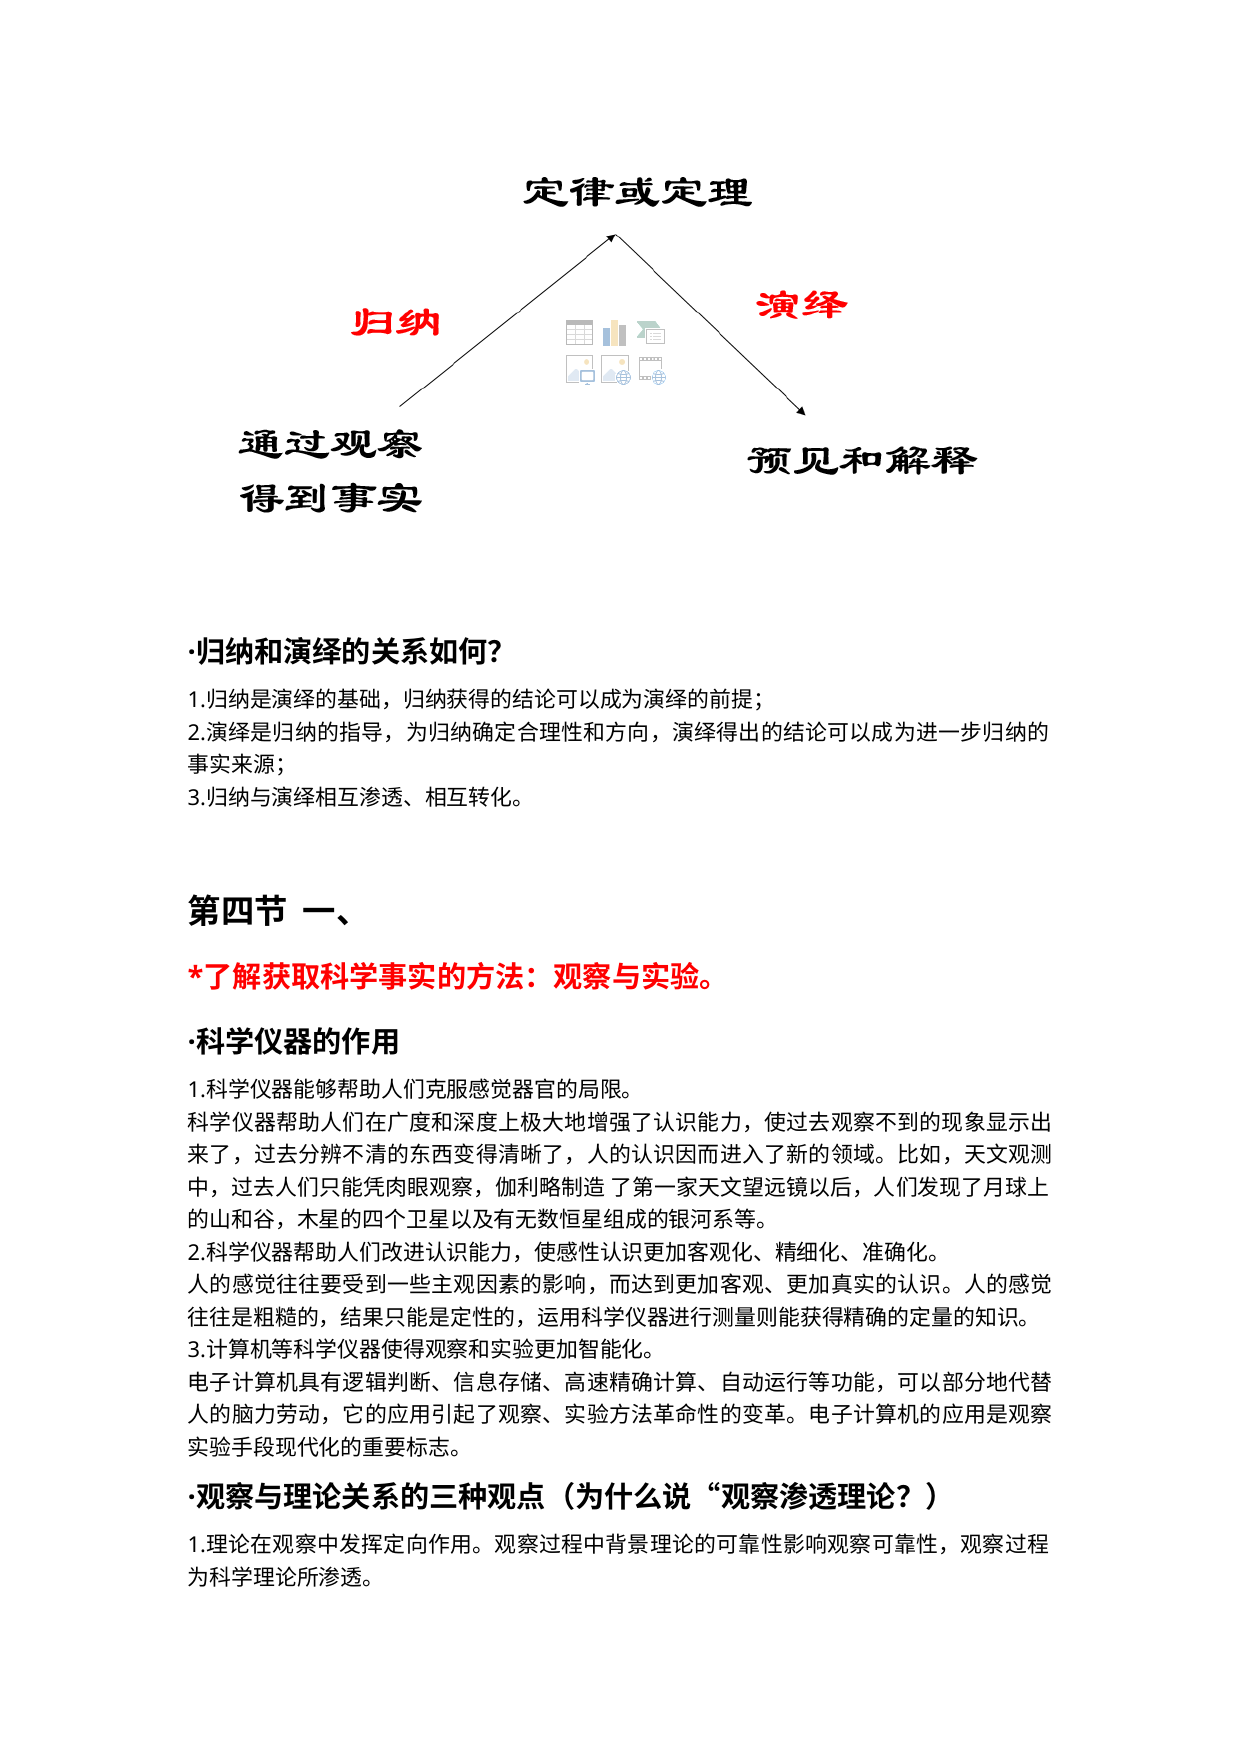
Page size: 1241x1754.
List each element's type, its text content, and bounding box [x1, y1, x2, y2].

text 电子计算机具有逻辑判断、信息存储、高速精确计算、自动运行等功能，可以部分地代替人的脑力劳动，它的应用引起了观察、实验方法革命性的变革。电子计算机的应用是观察、实验手段现代化的重要标志。 [187, 1364, 1053, 1462]
text 3.归纳与演绎相互渗透、相互转化。 [187, 779, 1053, 812]
text 2.演绎是归纳的指导，为归纳确定合理性和方向，演绎得出的结论可以成为进一步归纳的事实来源； [187, 714, 1053, 779]
text 1.科学仪器能够帮助人们克服感觉器官的局限。 [187, 1072, 1053, 1104]
text 第四节 一、 [187, 877, 1053, 942]
text 1.归纳是演绎的基础，归纳获得的结论可以成为演绎的前提； [187, 682, 1053, 714]
text 1.理论在观察中发挥定向作用。观察过程中背景理论的可靠性影响观察可靠性，观察过程为科学理论所渗透。 [187, 1527, 1053, 1592]
text *了解获取科学事实的方法：观察与实验。 [187, 942, 1053, 1007]
text 人的感觉往往要受到一些主观因素的影响，而达到更加客观、更加真实的认识。人的感觉往往是粗糙的，结果只能是定性的，运用科学仪器进行测量则能获得精确的定量的知识。 [187, 1267, 1053, 1332]
text ·归纳和演绎的关系如何？ [187, 617, 1053, 682]
text 2.科学仪器帮助人们改进认识能力，使感性认识更加客观化、精细化、准确化。 [187, 1234, 1053, 1267]
text 科学仪器帮助人们在广度和深度上极大地增强了认识能力，使过去观察不到的现象显示出来了，过去分辨不清的东西变得清晰了，人的认识因而进入了新的领域。比如，天文观测中，过去人们只能凭肉眼观察，伽利略制造 了第一家天文望远镜以后，人们发现了月球上的山和谷，木星的四个卫星以及有无数恒星组成的银河系等。 [187, 1104, 1053, 1234]
text 3.计算机等科学仪器使得观察和实验更加智能化。 [187, 1332, 1053, 1364]
text ·观察与理论关系的三种观点（为什么说“观察渗透理论？） [187, 1462, 1053, 1527]
text ·科学仪器的作用 [187, 1007, 1053, 1072]
